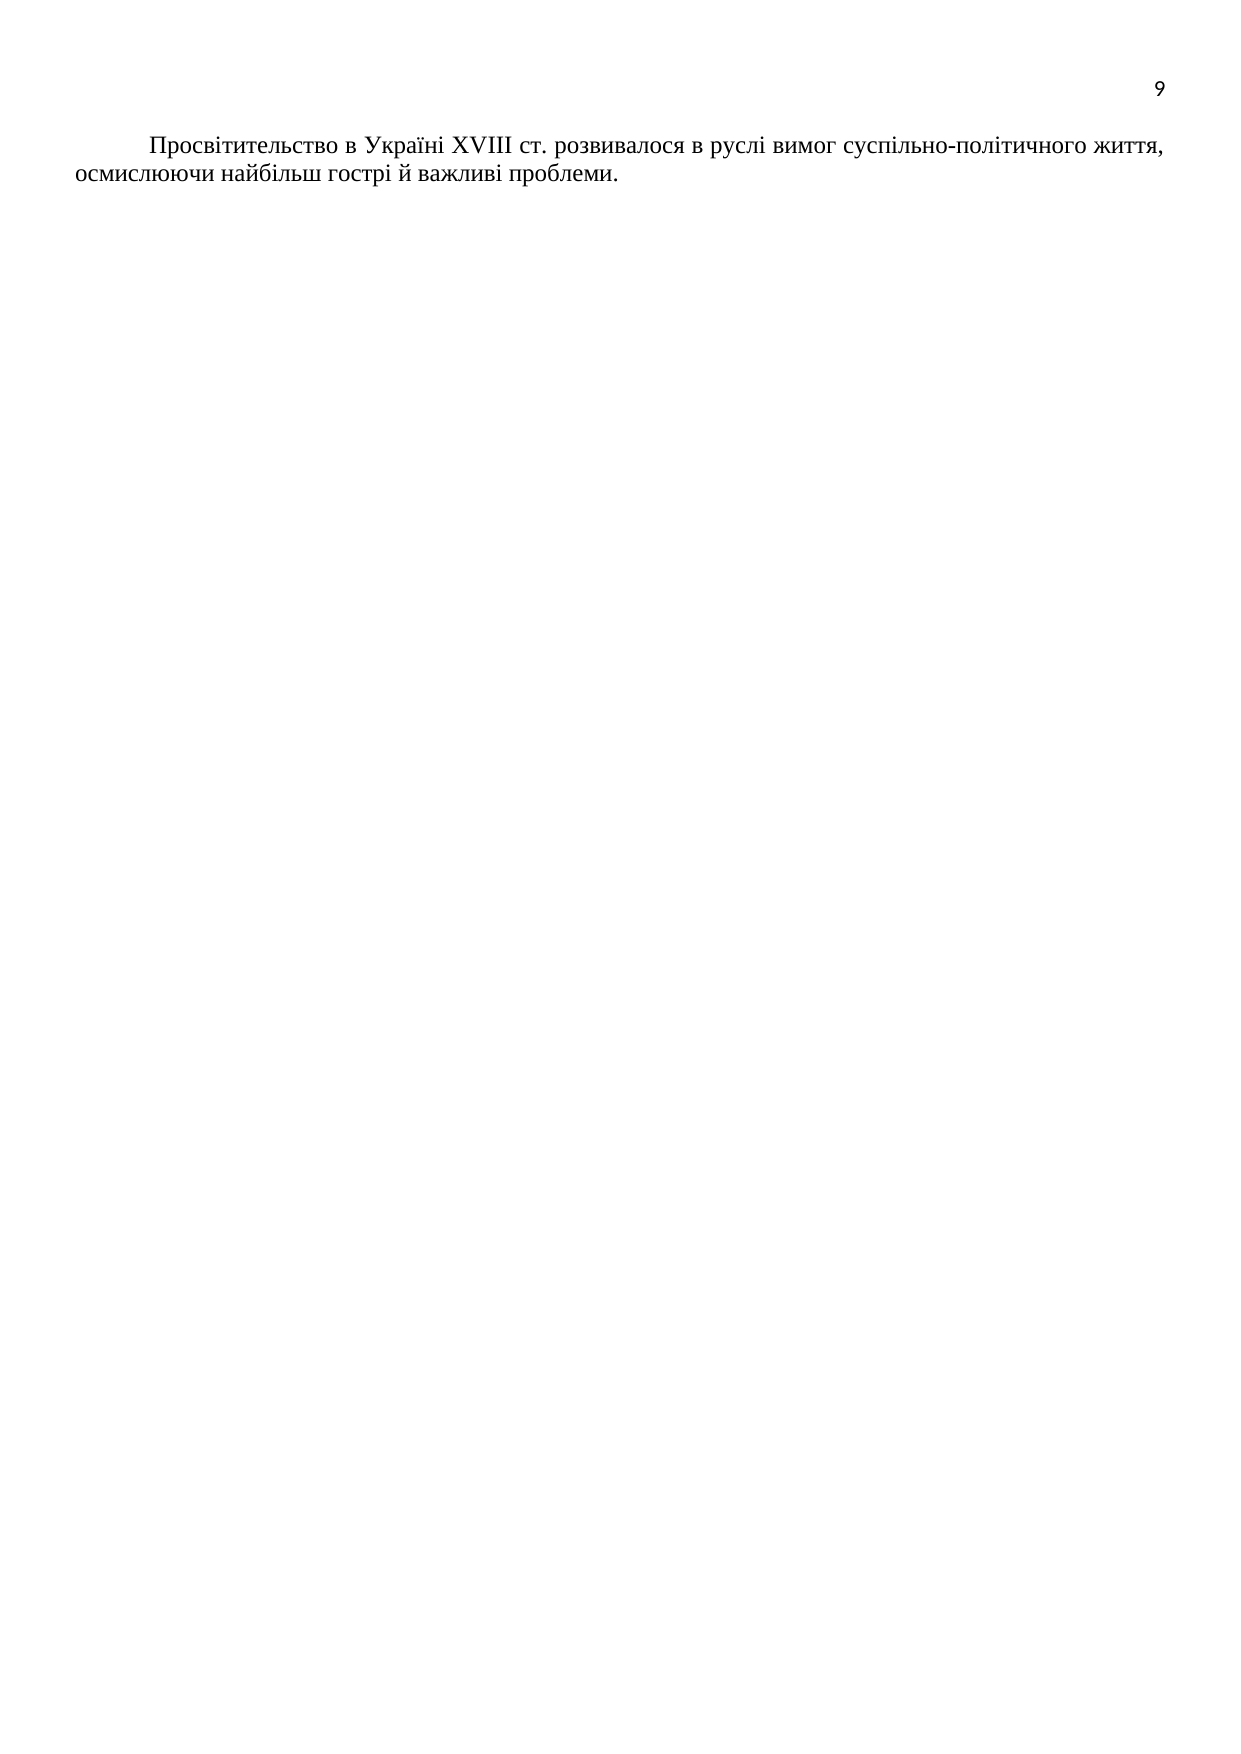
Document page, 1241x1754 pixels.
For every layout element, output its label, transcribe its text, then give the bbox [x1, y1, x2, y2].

text Просвітительство в Україні XVIII ст. розвивалося в руслі вимог суспільно-політичного життя, осмислюючи найбільш гострі й важливі проблеми. [75, 130, 1165, 187]
